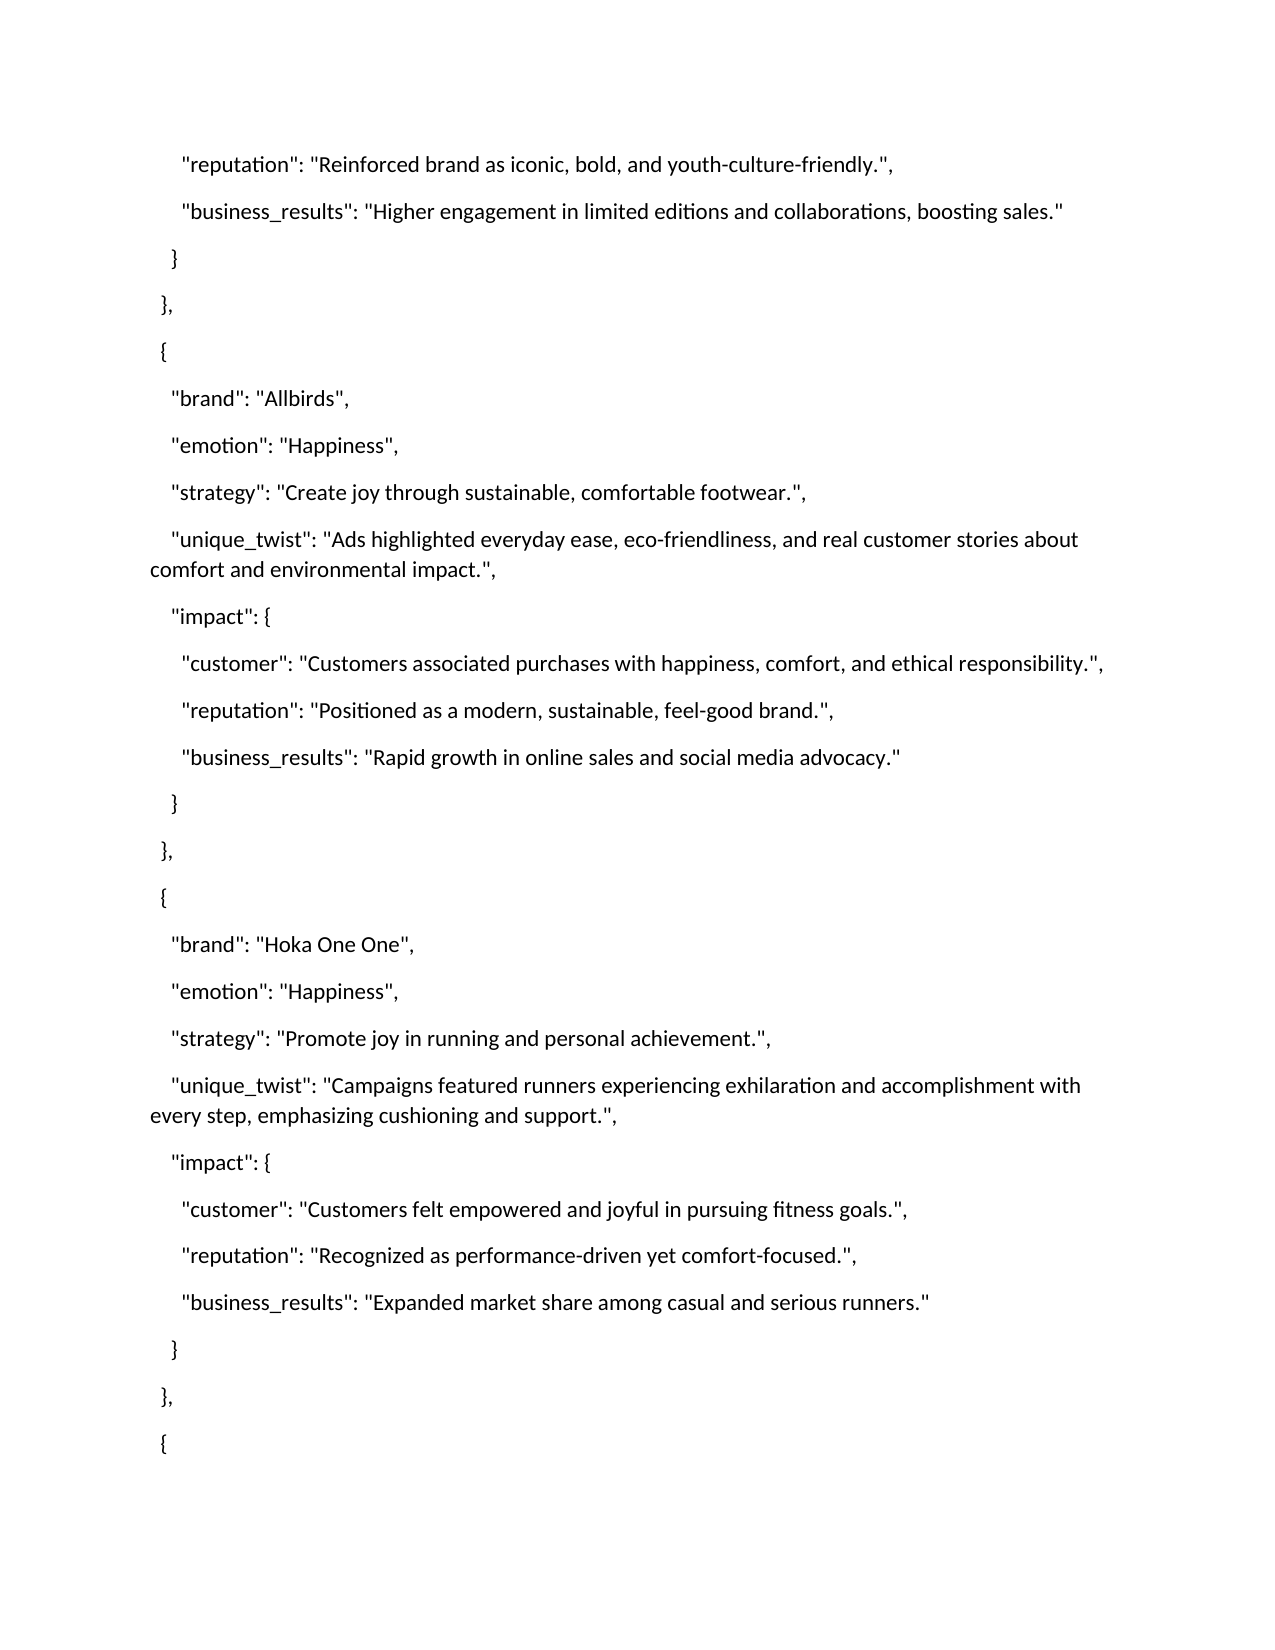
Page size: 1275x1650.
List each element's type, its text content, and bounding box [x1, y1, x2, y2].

text "strategy": "Promote joy in running and personal achievement.", [150, 1024, 1125, 1052]
text } [150, 789, 1125, 818]
text "reputation": "Positioned as a modern, sustainable, feel-good brand.", [150, 696, 1125, 724]
text "reputation": "Recognized as performance-driven yet comfort-focused.", [150, 1242, 1125, 1270]
text "strategy": "Create joy through sustainable, comfortable footwear.", [150, 478, 1125, 506]
text { [150, 883, 1125, 911]
text "emotion": "Happiness", [150, 977, 1125, 1005]
text "customer": "Customers associated purchases with happiness, comfort, and ethical responsibility.", [150, 649, 1125, 677]
text "unique_twist": "Ads highlighted everyday ease, eco-friendliness, and real customer stories about comfort and environmental impact.", [150, 525, 1125, 583]
text "impact": { [150, 602, 1125, 630]
text "business_results": "Rapid growth in online sales and social media advocacy." [150, 743, 1125, 771]
text "brand": "Hoka One One", [150, 930, 1125, 958]
text }, [150, 836, 1125, 864]
text "emotion": "Happiness", [150, 431, 1125, 459]
text "unique_twist": "Campaigns featured runners experiencing exhilaration and accomplishment with every step, emphasizing cushioning and support.", [150, 1071, 1125, 1129]
text "business_results": "Higher engagement in limited editions and collaborations, boosting sales." [150, 197, 1125, 225]
text } [150, 244, 1125, 272]
text "brand": "Allbirds", [150, 384, 1125, 412]
text "impact": { [150, 1148, 1125, 1176]
text }, [150, 1382, 1125, 1410]
text { [150, 337, 1125, 366]
text } [150, 1335, 1125, 1363]
text "business_results": "Expanded market share among casual and serious runners." [150, 1288, 1125, 1317]
text "reputation": "Reinforced brand as iconic, bold, and youth-culture-friendly.", [150, 150, 1125, 178]
text { [150, 1429, 1125, 1457]
text "customer": "Customers felt empowered and joyful in pursuing fitness goals.", [150, 1195, 1125, 1223]
text }, [150, 291, 1125, 319]
